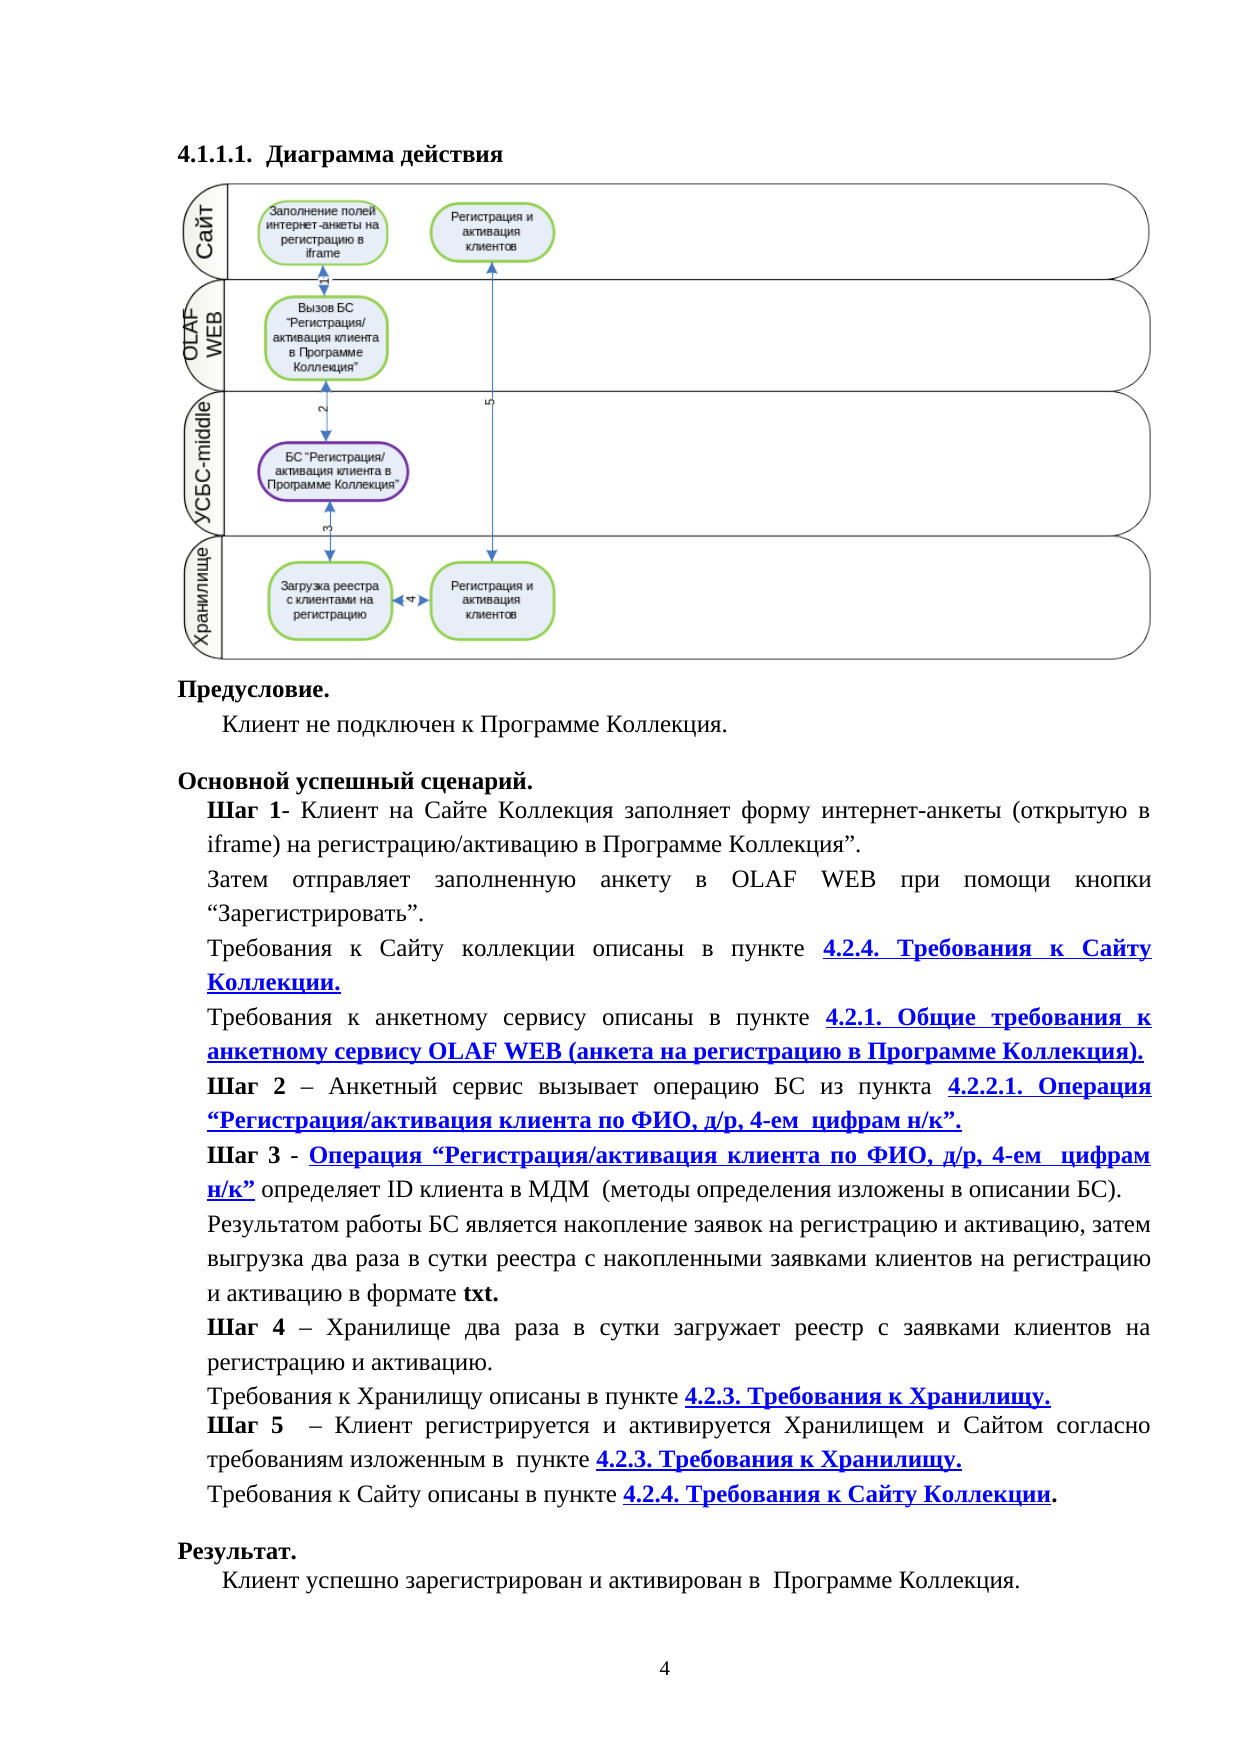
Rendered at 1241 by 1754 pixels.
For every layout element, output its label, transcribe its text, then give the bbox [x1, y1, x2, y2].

subtitle Диаграмма действия [177, 139, 1152, 168]
text Требования к анкетному сервису описаны в пункте 4.2.1. Общие требования к анкетному сервису OLAF WEB (анкета на регистрацию в Программе Коллекция). [207, 1002, 1152, 1065]
text Результат. [177, 1536, 1152, 1565]
text Клиент не подключен к Программе Коллекция. [222, 709, 1152, 738]
text Предусловие. [177, 674, 1152, 703]
text Шаг 1- Клиент на Сайте Коллекция заполняет форму интернет-анкеты (открытую в iframe) на регистрацию/активацию в Программе Коллекция”. [207, 795, 1152, 858]
text Шаг 2 – Анкетный сервис вызывает операцию БС из пункта 4.2.2.1. Операция “Регистрация/активация клиента по ФИО, д/р, 4-ем цифрам н/к”. [207, 1071, 1152, 1134]
text Требования к Сайту коллекции описаны в пункте 4.2.4. Требования к Сайту Коллекции. [207, 933, 1152, 996]
text Результатом работы БС является накопление заявок на регистрацию и активацию, затем выгрузка два раза в сутки реестра с накопленными заявками клиентов на регистрацию и активацию в формате txt. [207, 1209, 1152, 1307]
text Требования к Хранилищу описаны в пункте 4.2.3. Требования к Хранилищу. [207, 1381, 1152, 1410]
text Шаг 3 - Операция “Регистрация/активация клиента по ФИО, д/р, 4-ем цифрам н/к” определяет ID клиента в МДМ (методы определения изложены в описании БС). [207, 1140, 1152, 1203]
text Клиент успешно зарегистрирован и активирован в Программе Коллекция. [222, 1565, 1152, 1594]
text Шаг 5 – Клиент регистрируется и активируется Хранилищем и Сайтом согласно требованиям изложенным в пункте 4.2.3. Требования к Хранилищу. [207, 1410, 1152, 1473]
text Требования к Сайту описаны в пункте 4.2.4. Требования к Сайту Коллекции. [207, 1479, 1152, 1508]
text Шаг 4 – Хранилище два раза в сутки загружает реестр с заявками клиентов на регистрацию и активацию. [207, 1312, 1152, 1376]
text Затем отправляет заполненную анкету в OLAF WEB при помощи кнопки “Зарегистрировать”. [207, 864, 1152, 927]
text Основной успешный сценарий. [177, 766, 1152, 795]
